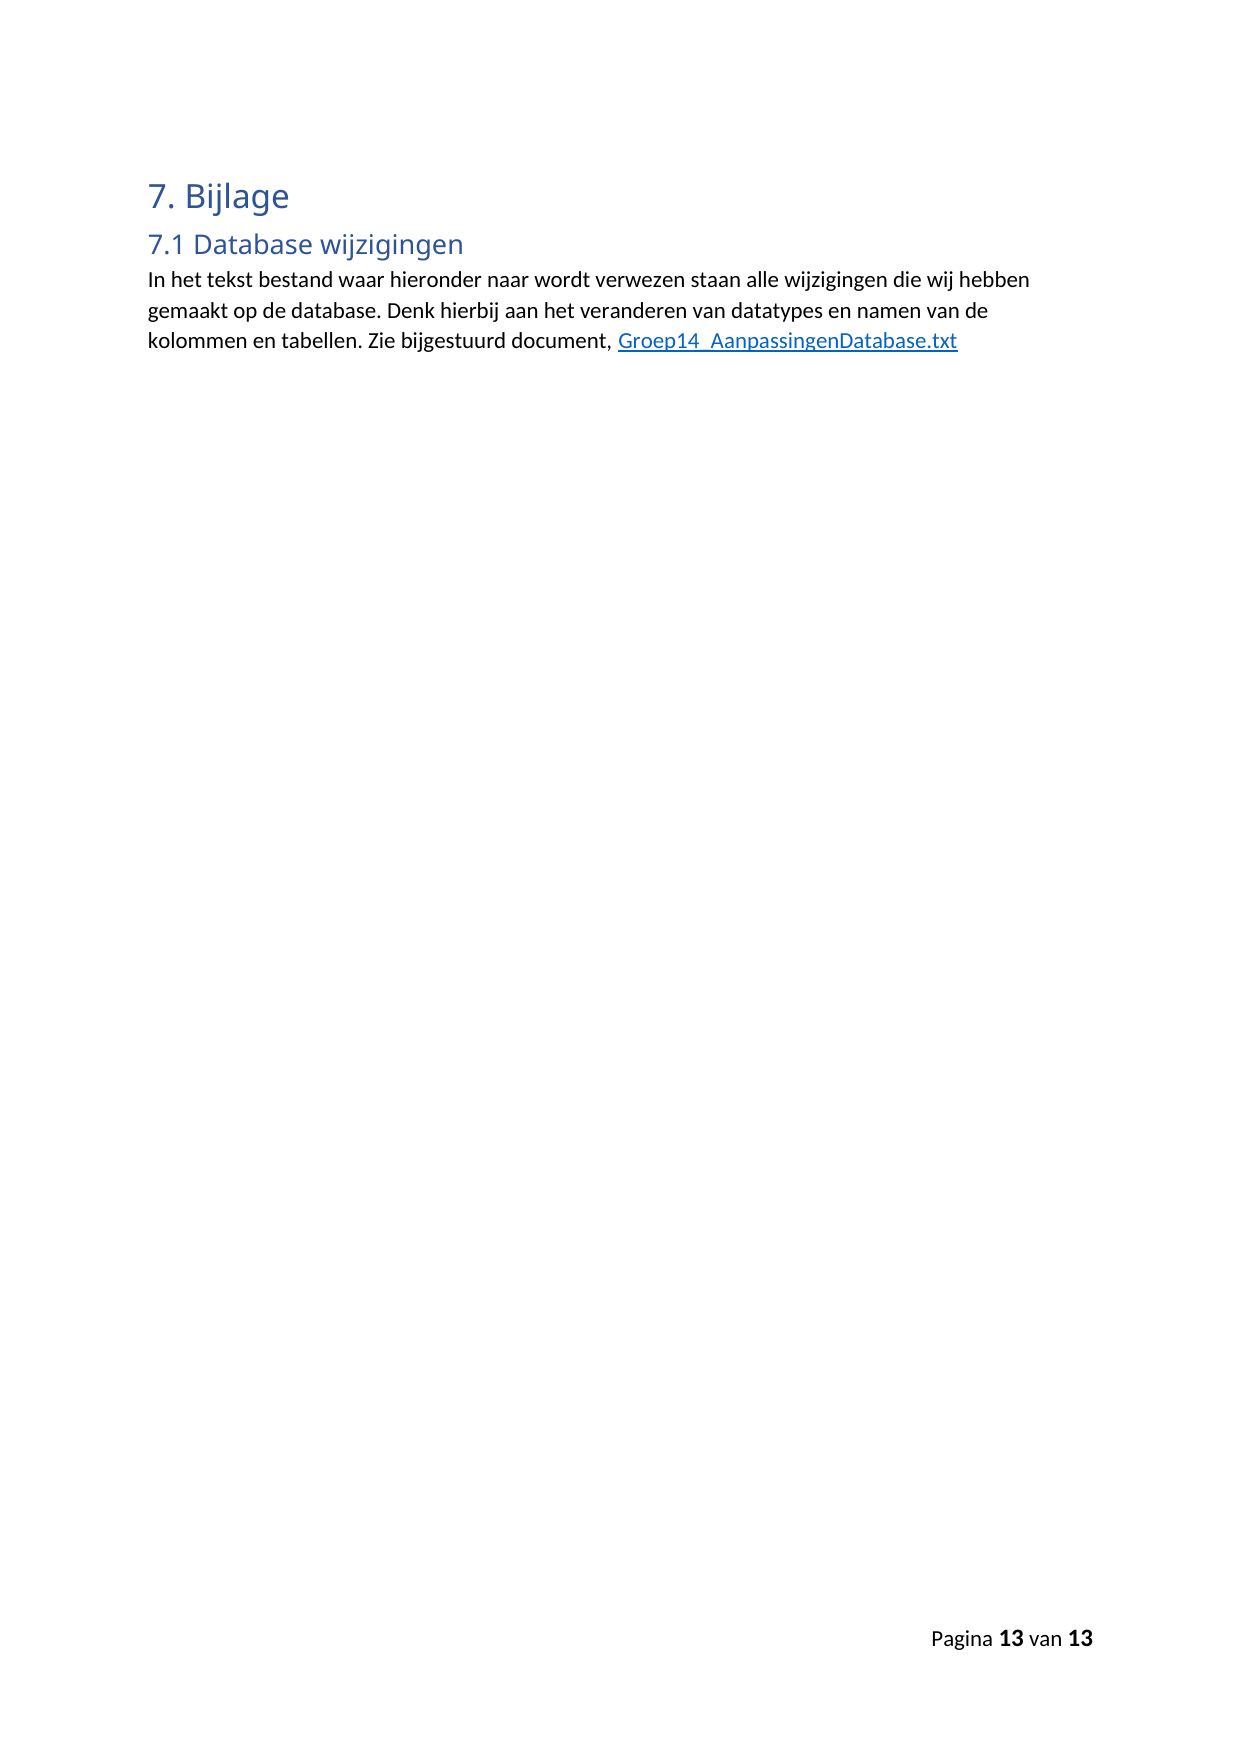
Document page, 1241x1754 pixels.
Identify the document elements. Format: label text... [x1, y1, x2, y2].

subtitle 7.1 Database wijzigingen [148, 226, 1093, 263]
text In het tekst bestand waar hieronder naar wordt verwezen staan alle wijzigingen die wij hebben gemaakt op de database. Denk hierbij aan het veranderen van datatypes en namen van de kolommen en tabellen. Zie bijgestuurd document, Groep14_AanpassingenDatabase.txt [148, 266, 1093, 354]
subtitle 7. Bijlage [148, 173, 1093, 218]
